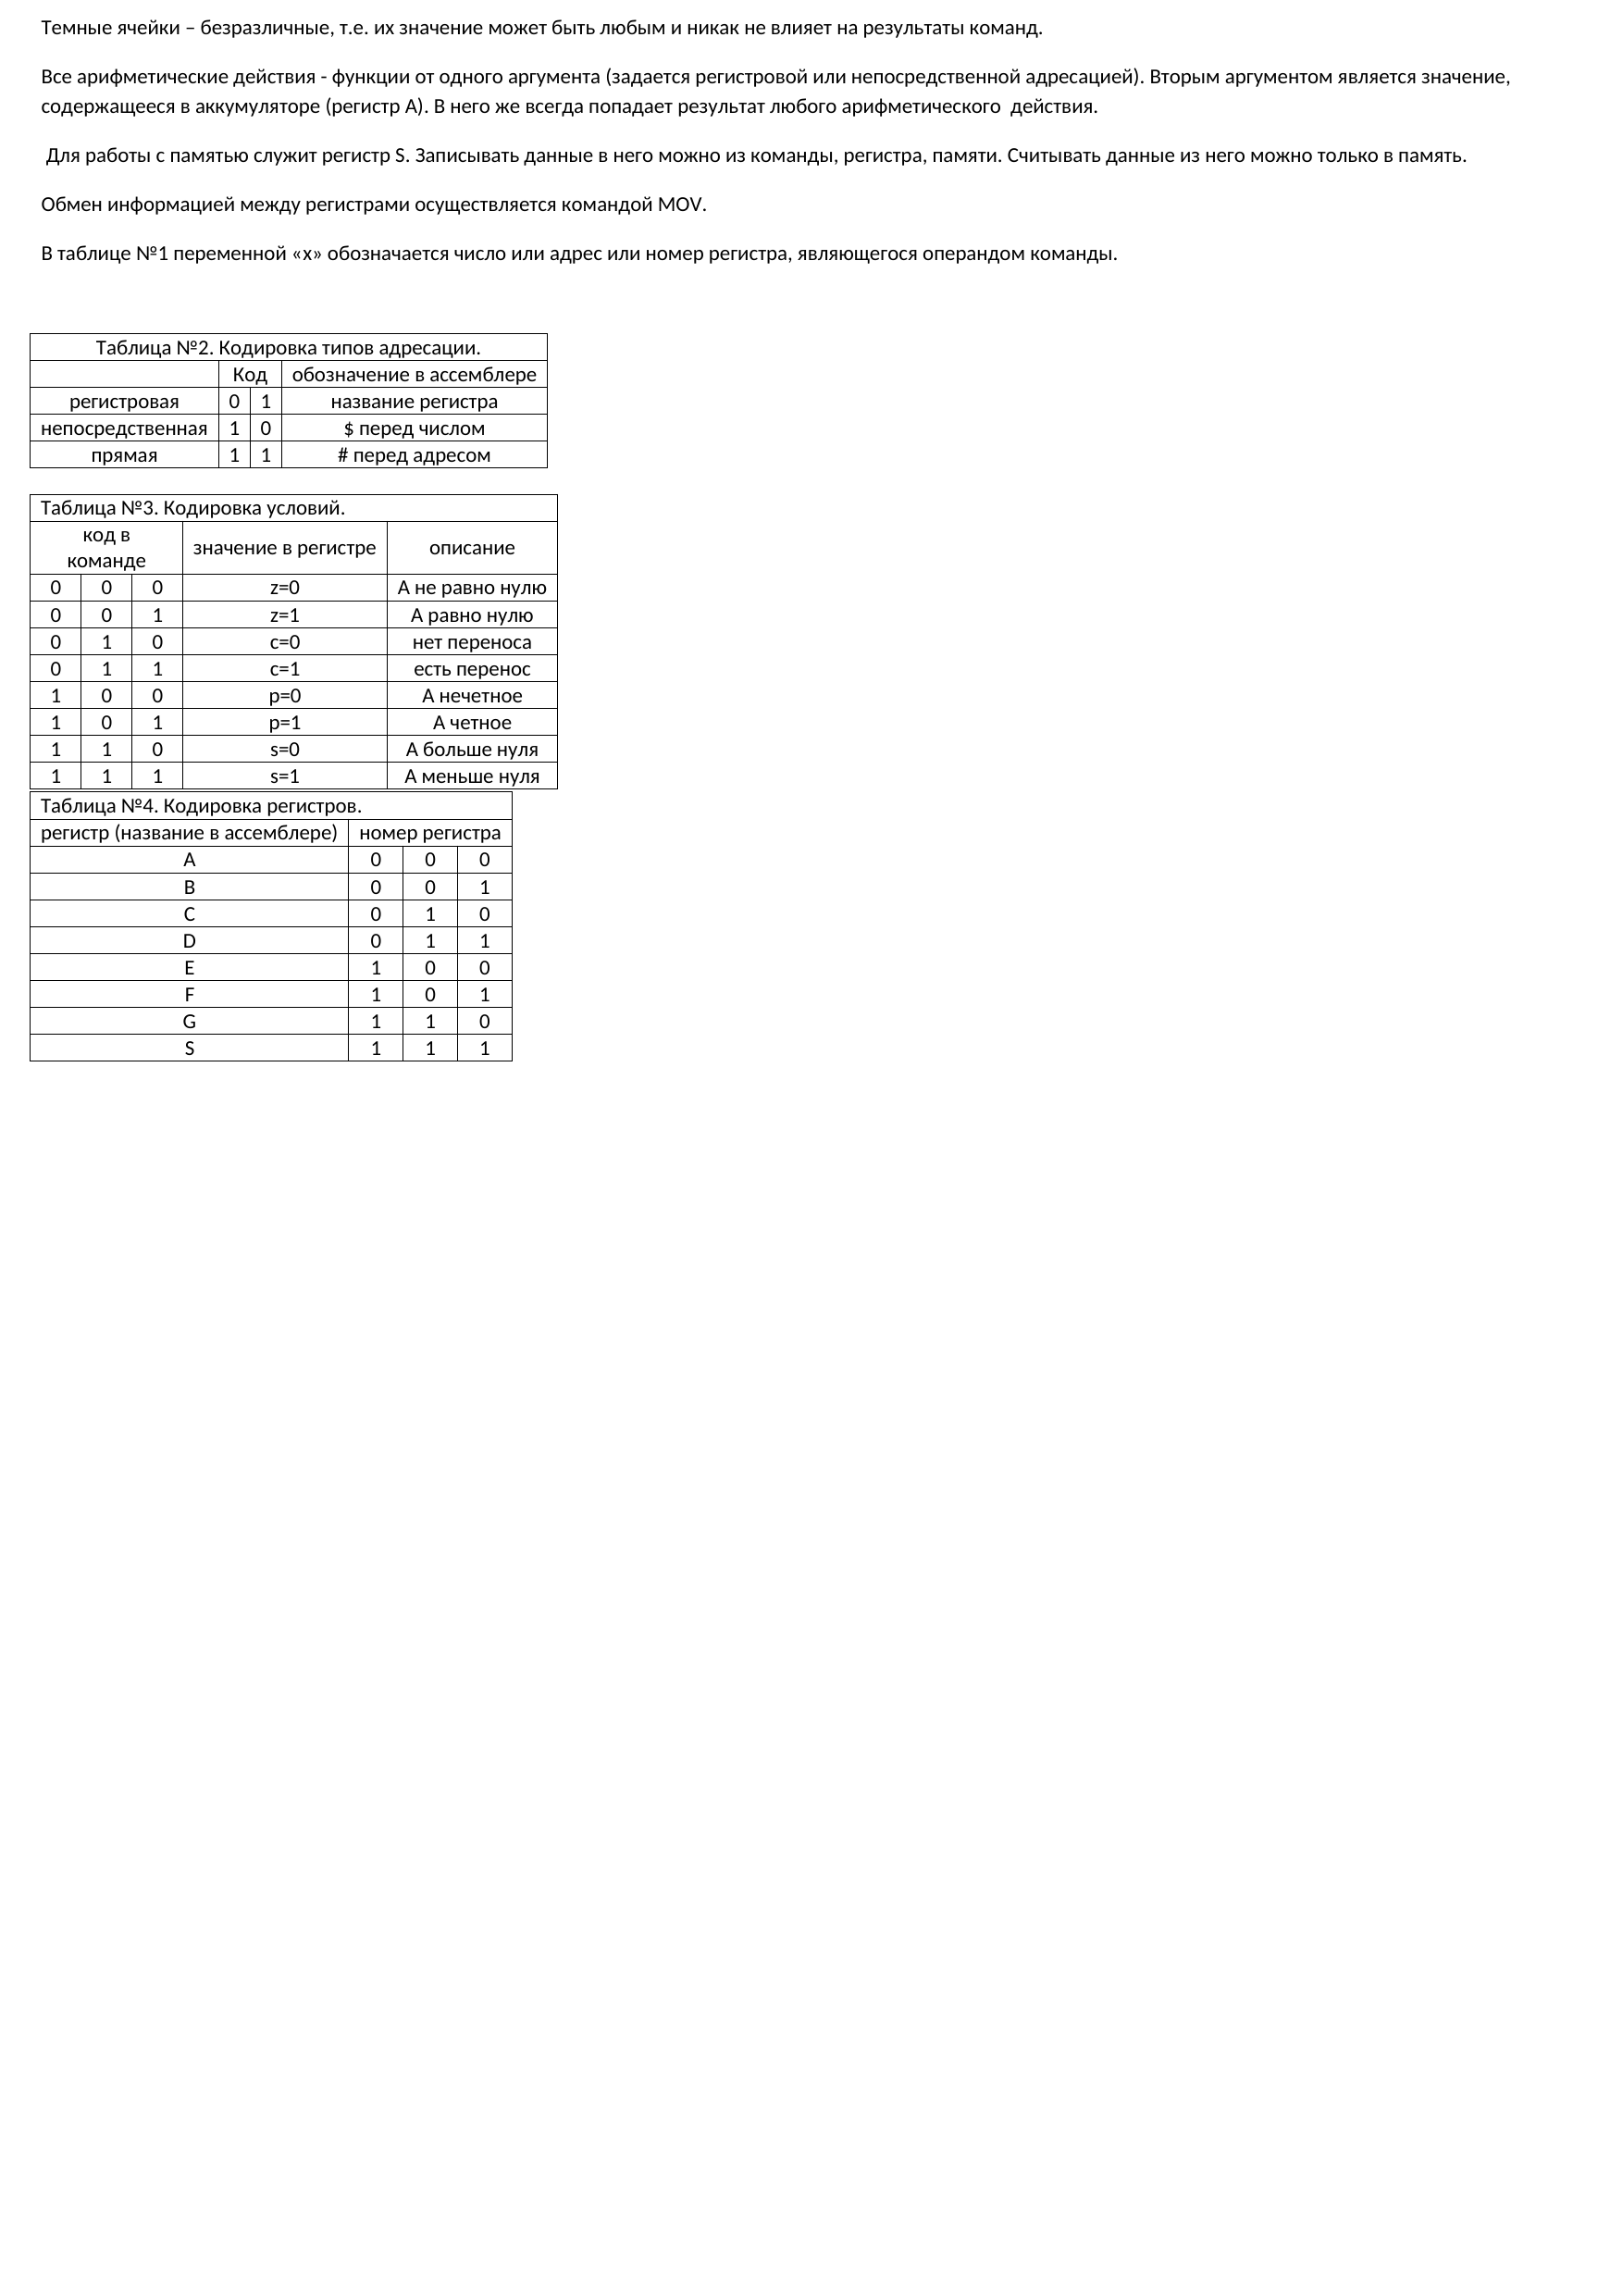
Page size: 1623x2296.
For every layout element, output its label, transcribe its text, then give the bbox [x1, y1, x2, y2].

text Все арифметические действия - функции от одного аргумента (задается регистровой или непосредственной адресацией). Вторым аргументом является значение, содержащееся в аккумуляторе (регистр А). В него же всегда попадает результат любого арифметического действия. [41, 63, 1596, 118]
table_cell 1 [458, 1035, 512, 1061]
table_cell s=1 [183, 763, 387, 788]
table_cell А четное [388, 709, 557, 735]
table_cell 1 [403, 1035, 457, 1061]
table_cell значение в регистре [183, 522, 387, 573]
table_cell А не равно нулю [388, 575, 557, 601]
table_cell 1 [403, 900, 457, 926]
table_cell 1 [349, 1008, 403, 1034]
table_cell название регистра [282, 388, 547, 414]
table_cell А равно нулю [388, 602, 557, 627]
table_cell 1 [349, 981, 403, 1007]
text Для работы с памятью служит регистр S. Записывать данные в него можно из команды, регистра, памяти. Считывать данные из него можно только в память. [41, 142, 1596, 168]
table_cell 1 [403, 927, 457, 953]
table_cell s=0 [183, 736, 387, 762]
table_cell S [31, 1035, 348, 1061]
table_cell B [31, 874, 348, 900]
table_cell # перед адресом [282, 441, 547, 467]
table_cell 1 [251, 441, 281, 467]
table_cell 0 [251, 415, 281, 441]
table_cell 1 [349, 954, 403, 980]
table_cell 0 [403, 847, 457, 873]
table_cell обозначение в ассемблере [282, 361, 547, 387]
table_cell 0 [349, 847, 403, 873]
table_cell 0 [349, 900, 403, 926]
table_cell 0 [349, 927, 403, 953]
table_cell 1 [458, 874, 512, 900]
table_cell 1 [31, 736, 81, 762]
table_cell 1 [132, 602, 182, 627]
table_cell 0 [81, 709, 131, 735]
table_cell 0 [31, 628, 81, 654]
table_cell 0 [349, 874, 403, 900]
table_cell А больше нуля [388, 736, 557, 762]
table_cell F [31, 981, 348, 1007]
table_cell 0 [132, 628, 182, 654]
table_cell регистровая [31, 388, 218, 414]
table_cell 1 [31, 709, 81, 735]
table_cell 1 [219, 415, 250, 441]
table_cell 0 [31, 655, 81, 681]
table_cell нет переноса [388, 628, 557, 654]
table_cell непосредственная [31, 415, 218, 441]
table_cell номер регистра [349, 820, 512, 845]
table_cell c=1 [183, 655, 387, 681]
table_cell 0 [132, 682, 182, 708]
table_cell 0 [458, 954, 512, 980]
table_cell 1 [458, 927, 512, 953]
table_cell 1 [81, 628, 131, 654]
table_cell G [31, 1008, 348, 1034]
table_cell z=1 [183, 602, 387, 627]
table_cell код в команде [31, 522, 182, 573]
table_cell 1 [349, 1035, 403, 1061]
table_cell z=0 [183, 575, 387, 601]
table_cell 1 [81, 655, 131, 681]
table_cell D [31, 927, 348, 953]
table_cell 0 [132, 736, 182, 762]
table_cell Код [219, 361, 281, 387]
table_cell 0 [403, 954, 457, 980]
text Обмен информацией между регистрами осуществляется командой MOV. [41, 191, 1596, 217]
table_cell регистр (название в ассемблере) [31, 820, 348, 845]
table_cell c=0 [183, 628, 387, 654]
table_cell 1 [251, 388, 281, 414]
table_cell 0 [403, 874, 457, 900]
table_cell E [31, 954, 348, 980]
table_cell [31, 361, 218, 387]
table_cell $ перед числом [282, 415, 547, 441]
table_cell 1 [132, 763, 182, 788]
table_cell 0 [31, 602, 81, 627]
text Темные ячейки – безразличные, т.е. их значение может быть любым и никак не влияет на результаты команд. [41, 14, 1596, 40]
table_cell 0 [403, 981, 457, 1007]
table_cell 0 [458, 847, 512, 873]
table_cell 0 [81, 602, 131, 627]
table_cell p=0 [183, 682, 387, 708]
table_cell 1 [132, 709, 182, 735]
table_cell 1 [81, 763, 131, 788]
table_cell 1 [81, 736, 131, 762]
table_cell 0 [31, 575, 81, 601]
table_cell 1 [132, 655, 182, 681]
table_cell 0 [458, 1008, 512, 1034]
table_cell A [31, 847, 348, 873]
table_cell 1 [31, 682, 81, 708]
table_cell описание [388, 522, 557, 573]
table_cell 0 [81, 575, 131, 601]
table_cell C [31, 900, 348, 926]
table_cell 0 [81, 682, 131, 708]
table_cell 0 [132, 575, 182, 601]
table_cell 1 [219, 441, 250, 467]
table_cell А меньше нуля [388, 763, 557, 788]
table_cell 0 [219, 388, 250, 414]
table_header Таблица №2. Кодировка типов адресации. [31, 334, 547, 360]
table_header Таблица №4. Кодировка регистров. [31, 792, 512, 818]
text В таблице №1 переменной «x» обозначается число или адрес или номер регистра, являющегося операндом команды. [41, 240, 1596, 266]
table_cell 1 [403, 1008, 457, 1034]
table_cell А нечетное [388, 682, 557, 708]
table_header Таблица №3. Кодировка условий. [31, 495, 557, 520]
table_cell 1 [31, 763, 81, 788]
table_cell p=1 [183, 709, 387, 735]
table_cell есть перенос [388, 655, 557, 681]
table_cell прямая [31, 441, 218, 467]
table_cell 0 [458, 900, 512, 926]
table_cell 1 [458, 981, 512, 1007]
